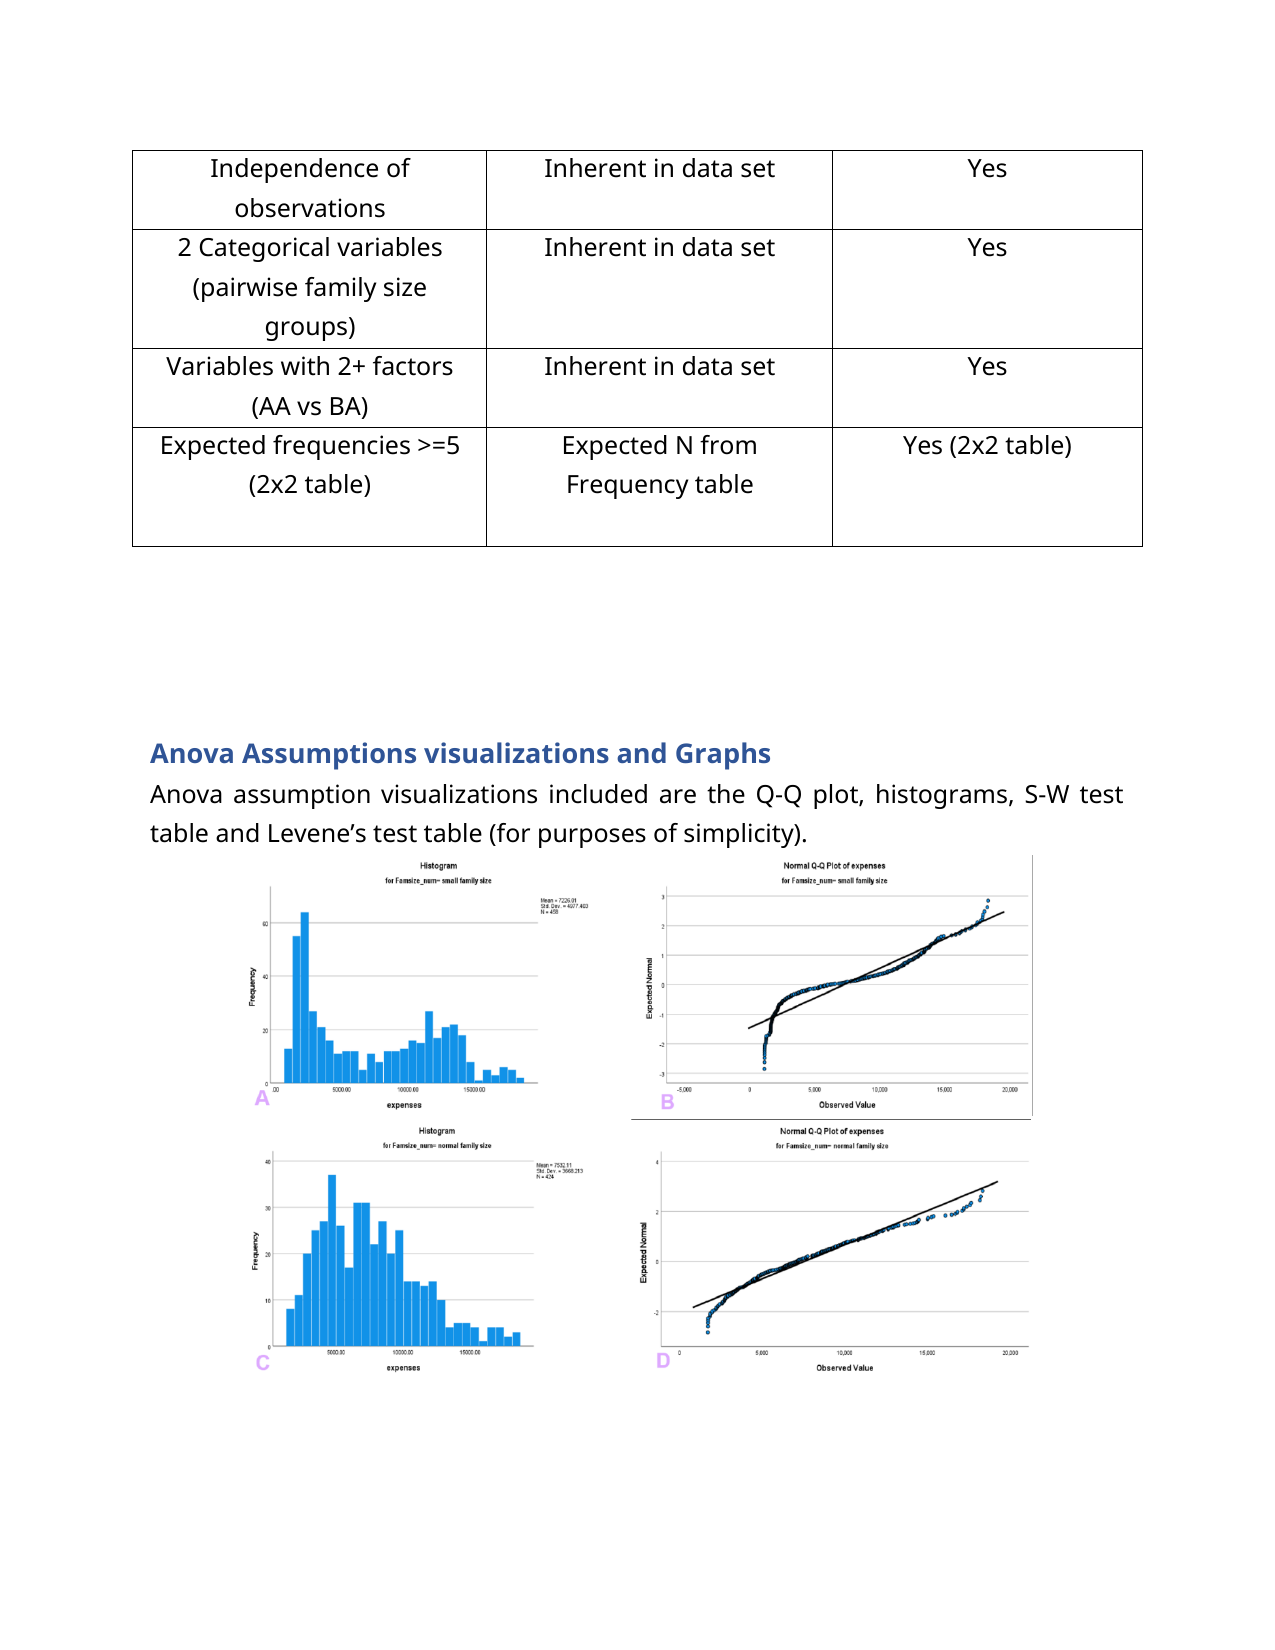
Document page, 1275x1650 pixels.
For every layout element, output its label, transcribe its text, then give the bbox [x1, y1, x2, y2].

table_cell Yes [833, 151, 1142, 229]
table_cell Inherent in data set [487, 349, 832, 427]
table_cell Variables with 2+ factors (AA vs BA) [133, 349, 486, 427]
table_cell Yes [833, 230, 1142, 348]
table_cell Yes [833, 349, 1142, 427]
table_cell Independence of observations [133, 151, 486, 229]
table_cell 2 Categorical variables (pairwise family size groups) [133, 230, 486, 348]
table_cell Expected N from Frequency table [487, 428, 832, 546]
text Anova assumption visualizations included are the Q-Q plot, histograms, S-W test table and Levene’s test table (for purposes of simplicity). [150, 777, 1125, 850]
table_cell Expected frequencies >=5 (2x2 table) [133, 428, 486, 546]
table_cell Inherent in data set [487, 230, 832, 348]
subtitle Anova Assumptions visualizations and Graphs [150, 734, 1125, 771]
table_cell Inherent in data set [487, 151, 832, 229]
table_cell Yes (2x2 table) [833, 428, 1142, 546]
picture [244, 1119, 1031, 1377]
picture [242, 855, 1033, 1116]
